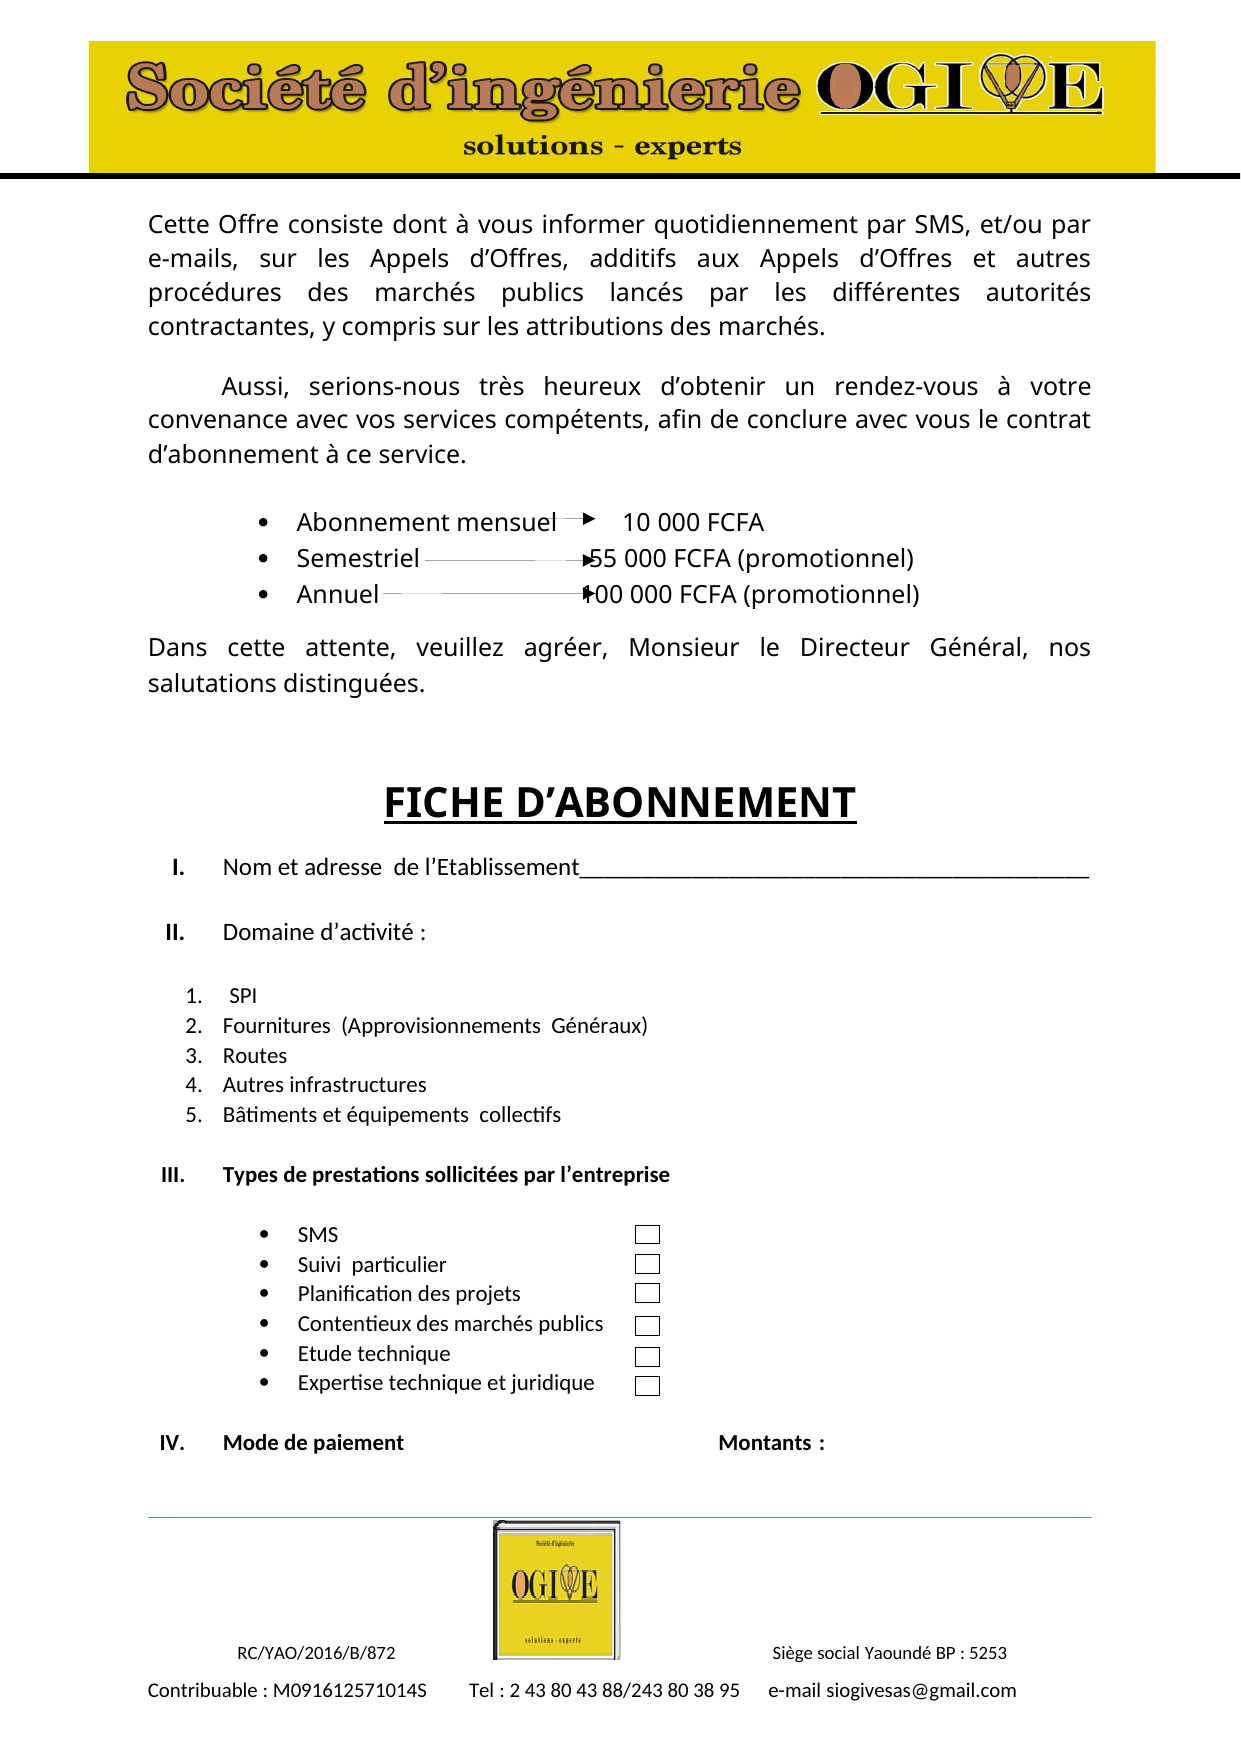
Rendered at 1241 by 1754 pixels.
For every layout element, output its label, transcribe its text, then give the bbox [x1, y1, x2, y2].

list Mode de paiement Montants : [185, 1428, 1092, 1456]
list Abonnement mensuel 10 000 FCFA [259, 504, 1092, 538]
list Autres infrastructures [185, 1071, 1092, 1098]
list Domaine d’activité : [185, 916, 1092, 946]
list Bâtiments et équipements collectifs [185, 1100, 1092, 1128]
list SMS [260, 1220, 1092, 1248]
list Fournitures (Approvisionnements Généraux) [185, 1011, 1092, 1039]
picture [493, 1520, 621, 1660]
list SPI [185, 981, 1092, 1009]
list Semestriel 55 000 FCFA (promotionnel) [259, 540, 1092, 574]
list Planification des projets [260, 1279, 1092, 1307]
list Contentieux des marchés publics [260, 1309, 1092, 1337]
list Types de prestations sollicitées par l’entreprise [185, 1160, 1092, 1188]
list Expertise technique et juridique [260, 1368, 1092, 1396]
picture [88, 41, 1156, 173]
text Aussi, serions-nous très heureux d’obtenir un rendez-vous à votre convenance avec vos services compétents, afin de conclure avec vous le contrat d’abonnement à ce service. [148, 368, 1092, 470]
list Annuel 100 000 FCFA (promotionnel) [259, 576, 1092, 611]
text Dans cette attente, veuillez agréer, Monsieur le Directeur Général, nos salutations distinguées. [148, 629, 1092, 700]
list Routes [185, 1041, 1092, 1069]
list Suivi particulier [260, 1250, 1092, 1278]
list Etude technique [260, 1339, 1092, 1367]
text FICHE D’ABONNEMENT [148, 773, 1092, 829]
list Nom et adresse de l’Etablissement_________________________________________ [185, 851, 1092, 881]
